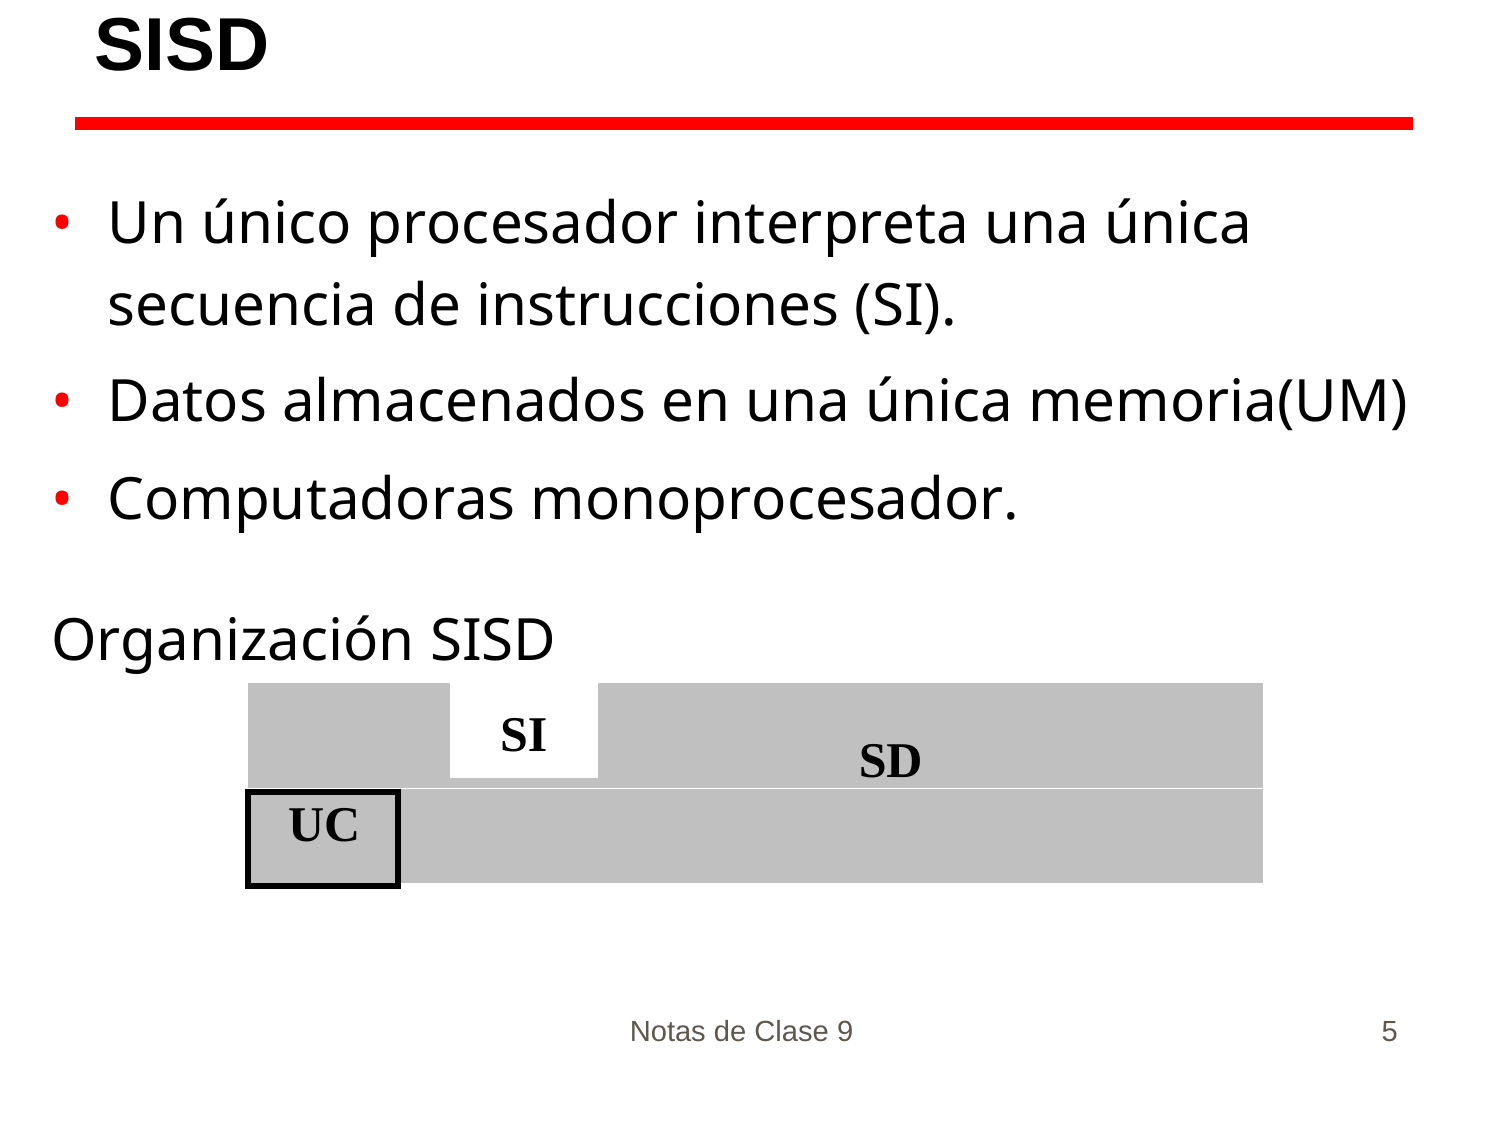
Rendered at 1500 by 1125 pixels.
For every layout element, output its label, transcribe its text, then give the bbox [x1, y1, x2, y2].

table_cell [401, 789, 1263, 883]
subtitle SISD [94, 0, 1473, 86]
table_cell UC [251, 795, 395, 883]
table_header SD [248, 683, 1263, 788]
list Datos almacenados en una única memoria(UM) [51, 359, 1460, 439]
list Computadoras monoprocesador. [51, 457, 1460, 536]
list Un único procesador interpreta una única secuencia de instrucciones (SI). [51, 181, 1460, 343]
text Organización SISD [51, 598, 1460, 677]
